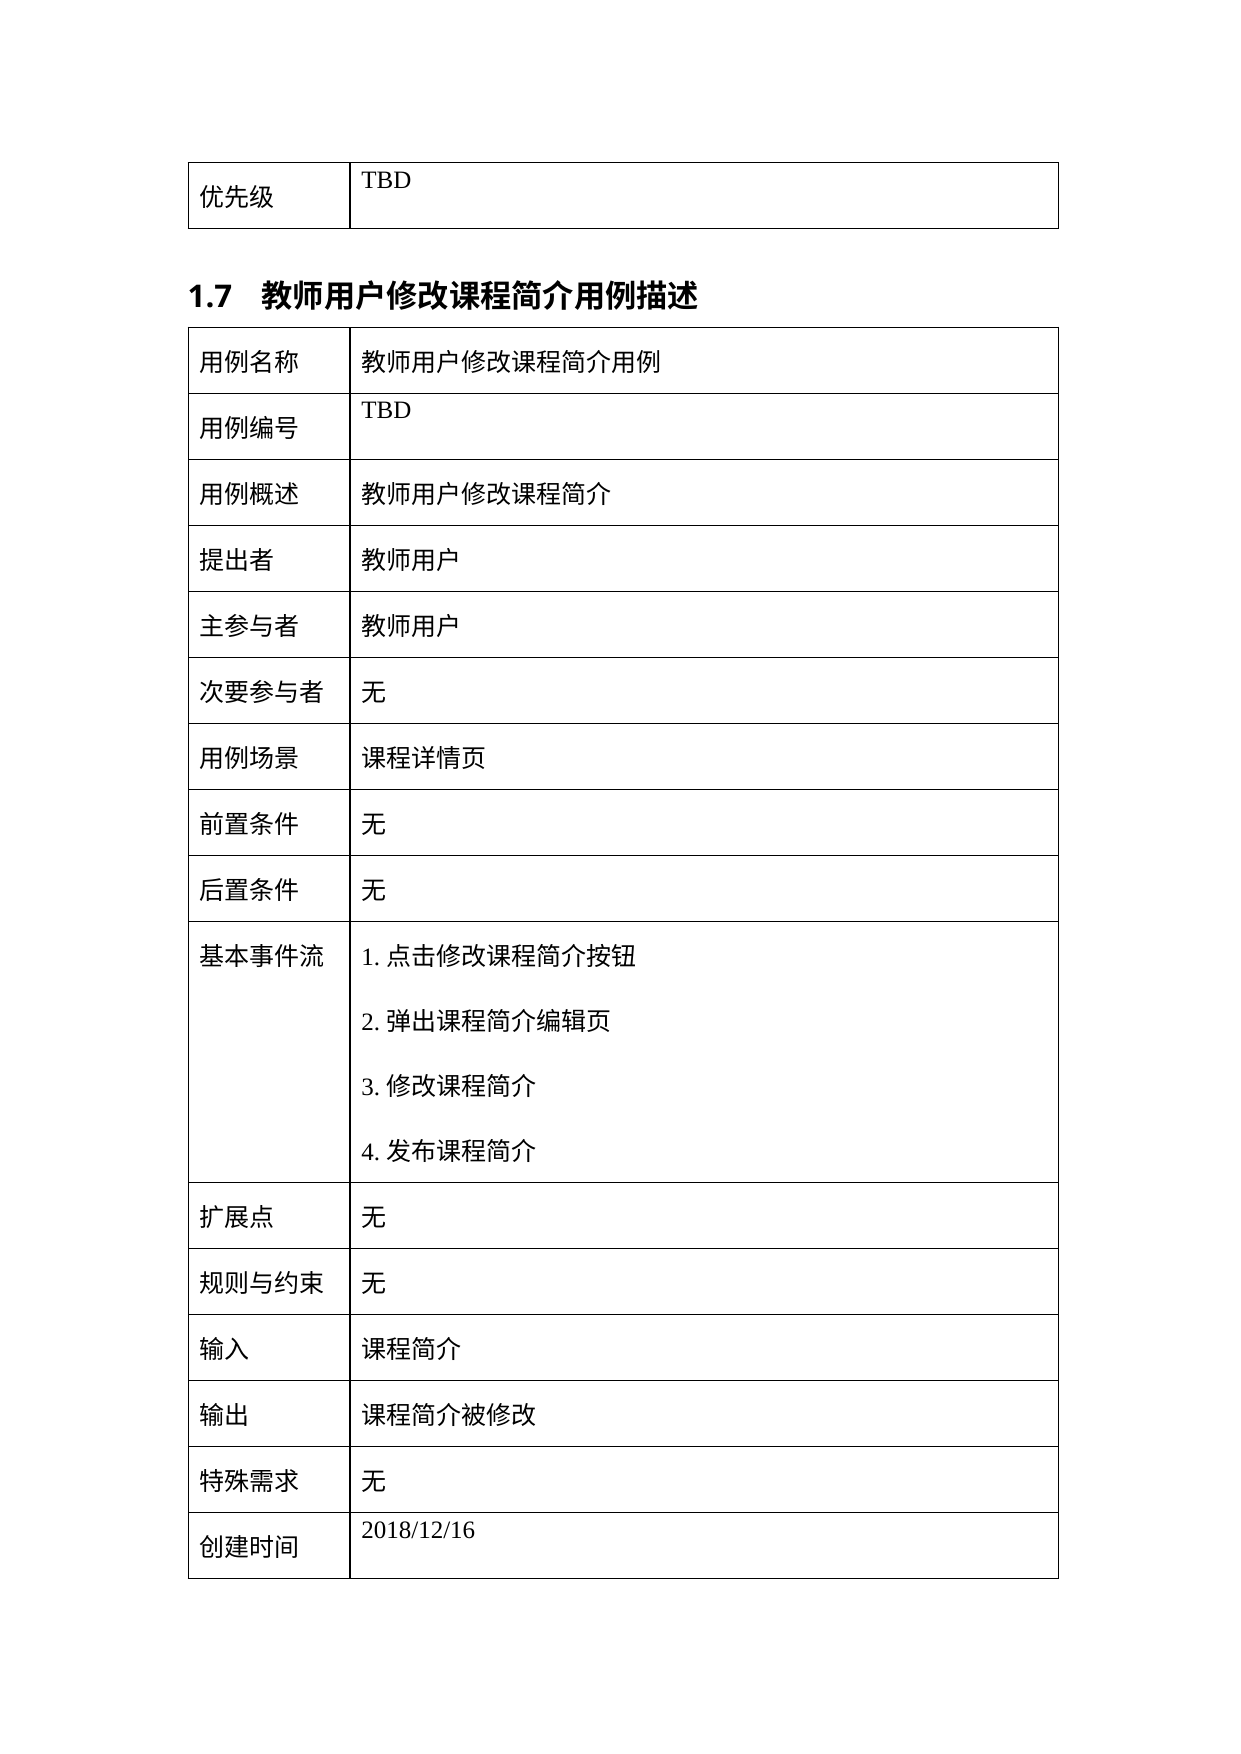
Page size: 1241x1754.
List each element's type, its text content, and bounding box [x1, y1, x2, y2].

table_cell 用例编号 [189, 394, 349, 459]
table_cell 无 [351, 1249, 1058, 1314]
table_cell 无 [351, 856, 1058, 921]
table_cell 无 [351, 658, 1058, 723]
table_cell 用例概述 [189, 460, 349, 525]
table_cell 教师用户修改课程简介 [351, 460, 1058, 525]
table_cell 主参与者 [189, 592, 349, 657]
table_cell 无 [351, 1447, 1058, 1512]
table_cell TBD [351, 163, 1058, 228]
table_cell 规则与约束 [189, 1249, 349, 1314]
table_cell 创建时间 [189, 1513, 349, 1578]
table_cell 次要参与者 [189, 658, 349, 723]
table_cell 前置条件 [189, 790, 349, 855]
table_cell 课程详情页 [351, 724, 1058, 789]
table_cell 课程简介 [351, 1315, 1058, 1380]
table_cell 输入 [189, 1315, 349, 1380]
table_header 教师用户修改课程简介用例 [351, 328, 1058, 393]
table_cell 优先级 [189, 163, 349, 228]
table_header 用例名称 [189, 328, 349, 393]
table_cell 教师用户 [351, 526, 1058, 591]
table_cell TBD [351, 394, 1058, 459]
table_cell 后置条件 [189, 856, 349, 921]
table_cell 教师用户 [351, 592, 1058, 657]
table_cell 提出者 [189, 526, 349, 591]
table_cell 2018/12/16 [351, 1513, 1058, 1578]
text 教师用户修改课程简介用例描述 [187, 262, 1053, 327]
table_cell 无 [351, 790, 1058, 855]
table_cell 扩展点 [189, 1183, 349, 1248]
table_cell 1. 点击修改课程简介按钮 2. 弹出课程简介编辑页 3. 修改课程简介 4. 发布课程简介 [351, 922, 1058, 1182]
table_cell 用例场景 [189, 724, 349, 789]
table_cell 基本事件流 [189, 922, 349, 1182]
table_cell 课程简介被修改 [351, 1381, 1058, 1446]
table_cell 输出 [189, 1381, 349, 1446]
table_cell 特殊需求 [189, 1447, 349, 1512]
table_cell 无 [351, 1183, 1058, 1248]
